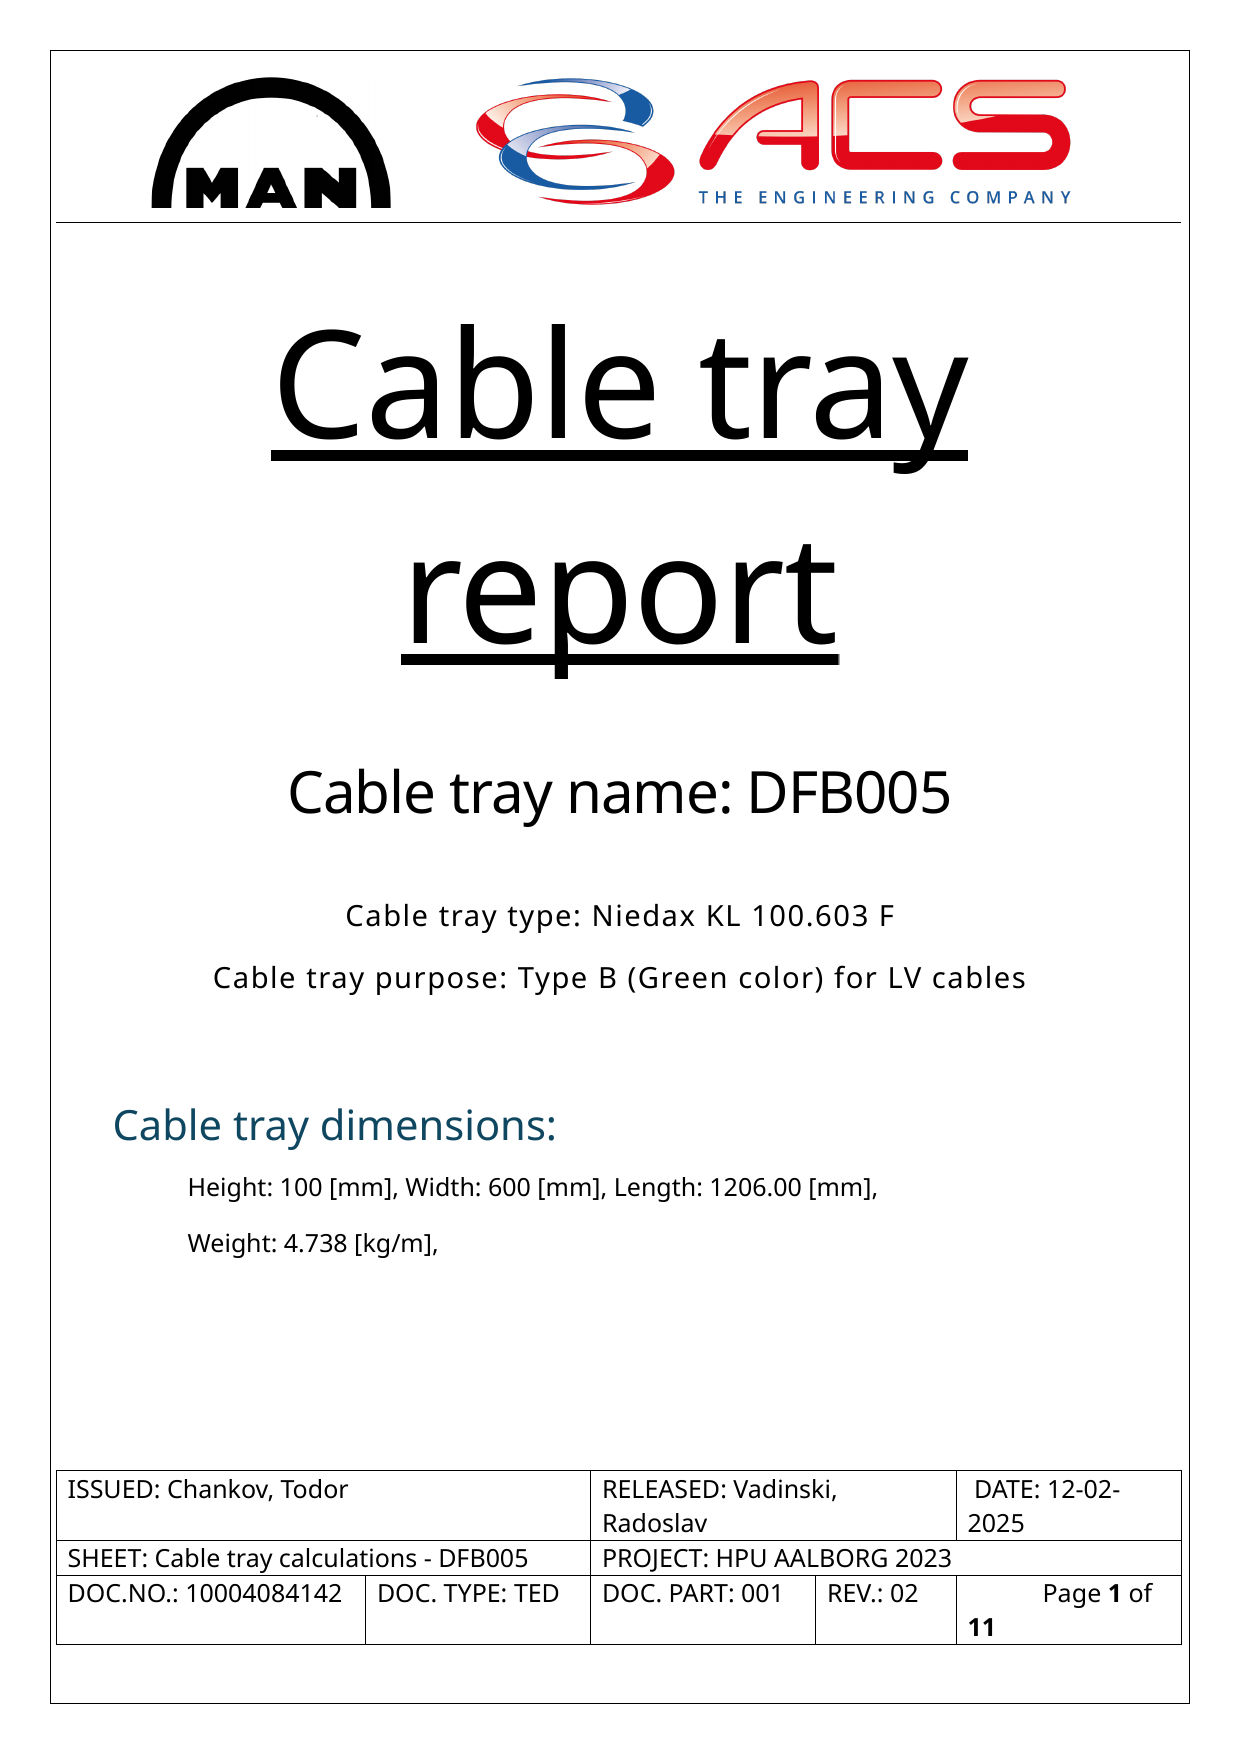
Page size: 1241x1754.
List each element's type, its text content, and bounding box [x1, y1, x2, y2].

picture [475, 75, 1086, 211]
subtitle Cable tray purpose: Type B (Green color) for LV cables [112, 957, 1128, 997]
title Cable tray name: DFB005 [112, 751, 1128, 831]
subtitle Cable tray dimensions: [112, 1096, 1128, 1153]
picture [151, 75, 391, 211]
subtitle Cable tray type: Niedax KL 100.603 F [112, 895, 1128, 934]
title Cable tray report [112, 278, 1128, 687]
text Height: 100 [mm], Width: 600 [mm], Length: 1206.00 [mm], [112, 1170, 1128, 1204]
text Weight: 4.738 [kg/m], [112, 1226, 1128, 1259]
